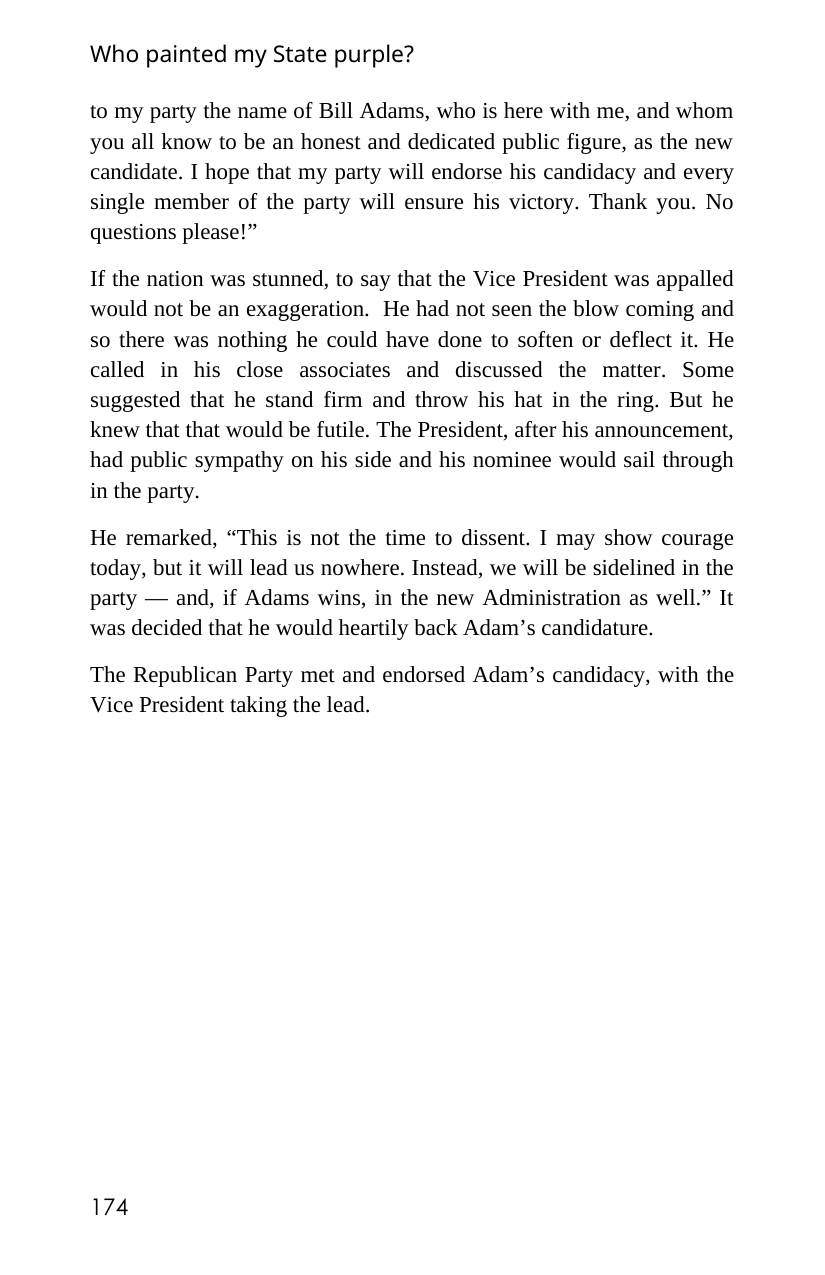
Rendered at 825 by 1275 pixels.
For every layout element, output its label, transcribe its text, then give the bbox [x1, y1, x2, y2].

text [90, 97, 735, 245]
text He remarked, “This is not the time to dissent. I may show courage today, but it will lead us nowhere. Instead, we will be sidelined in the party — and, if Adams wins, in the new Administration as well.” It was decided that he would heartily back Adam’s candidature. [90, 523, 735, 641]
text If the nation was stunned, to say that the Vice President was appalled would not be an exaggeration. He had not seen the blow coming and so there was nothing he could have done to soften or deflect it. He called in his close associates and discussed the matter. Some suggested that he stand firm and throw his hat in the ring. But he knew that that would be futile. The President, after his announcement, had public sympathy on his side and his nominee would sail through in the party. [90, 265, 735, 503]
text The Republican Party met and endorsed Adam’s candidacy, with the Vice President taking the lead. [90, 661, 735, 718]
